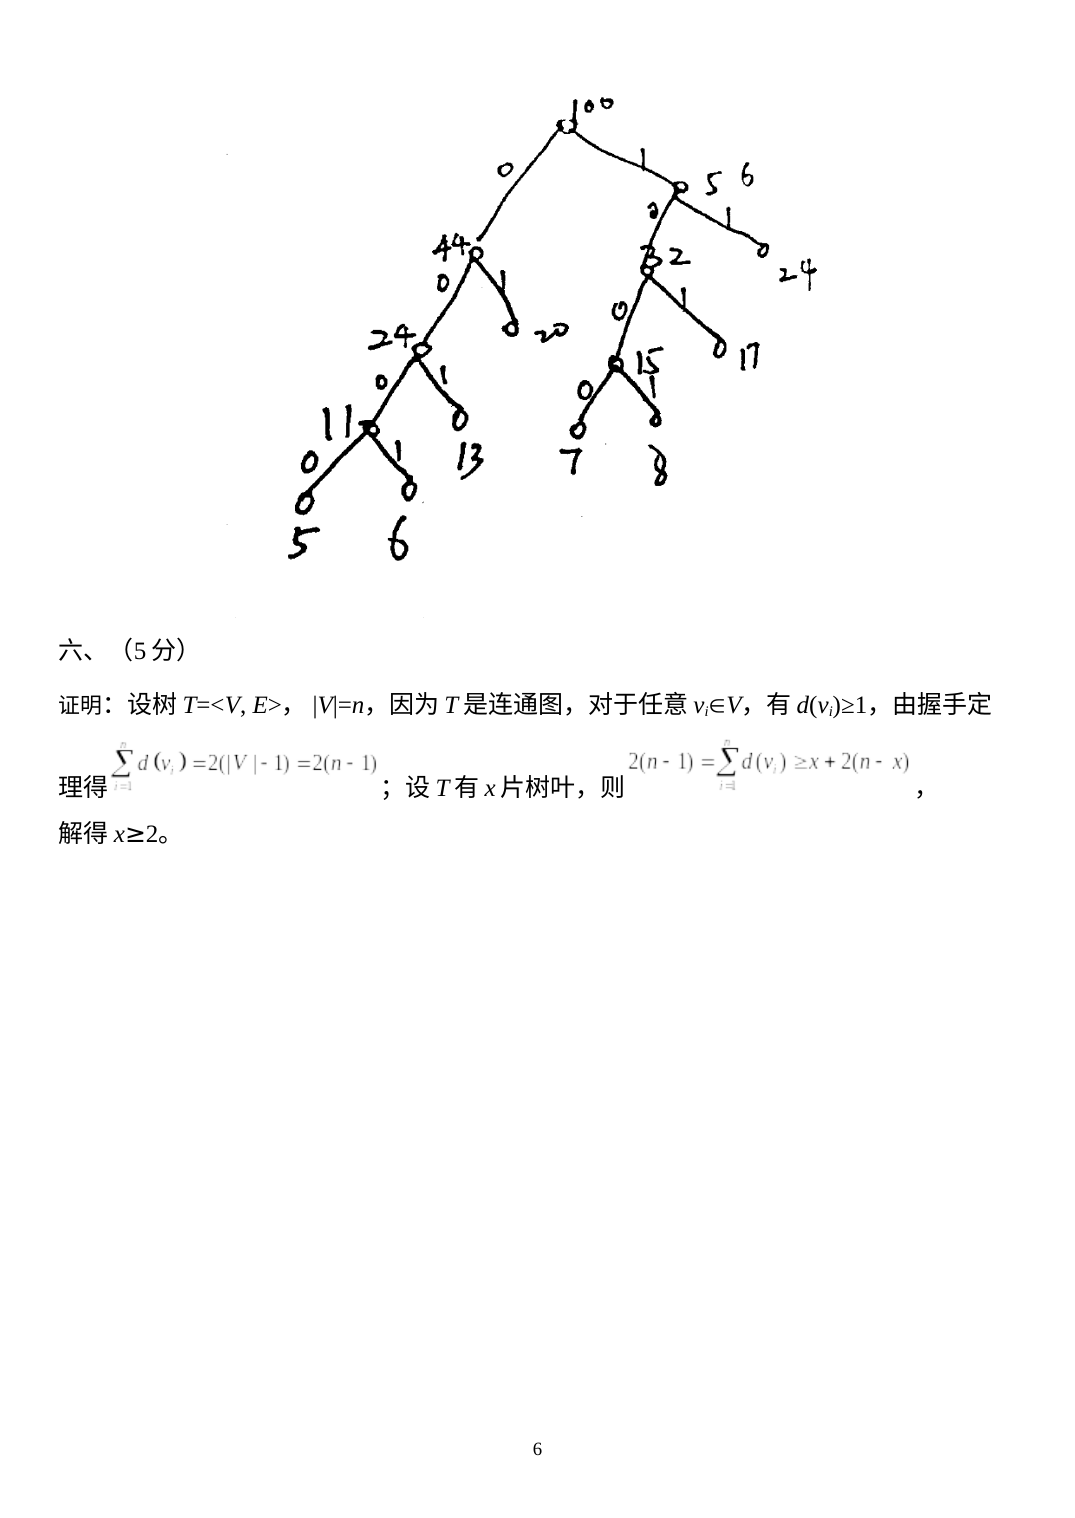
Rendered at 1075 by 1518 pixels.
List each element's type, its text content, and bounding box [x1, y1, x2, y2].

picture [228, 61, 849, 618]
list 证明：设树T=<V, E>， |V|=n，因为T是连通图，对于任意viV，有d(vi)≥1，由握手定理得；设T有x片树叶，则， [58, 685, 1016, 804]
text 六、（5分） [58, 630, 979, 667]
list 解得x≥2。 [58, 813, 1016, 849]
